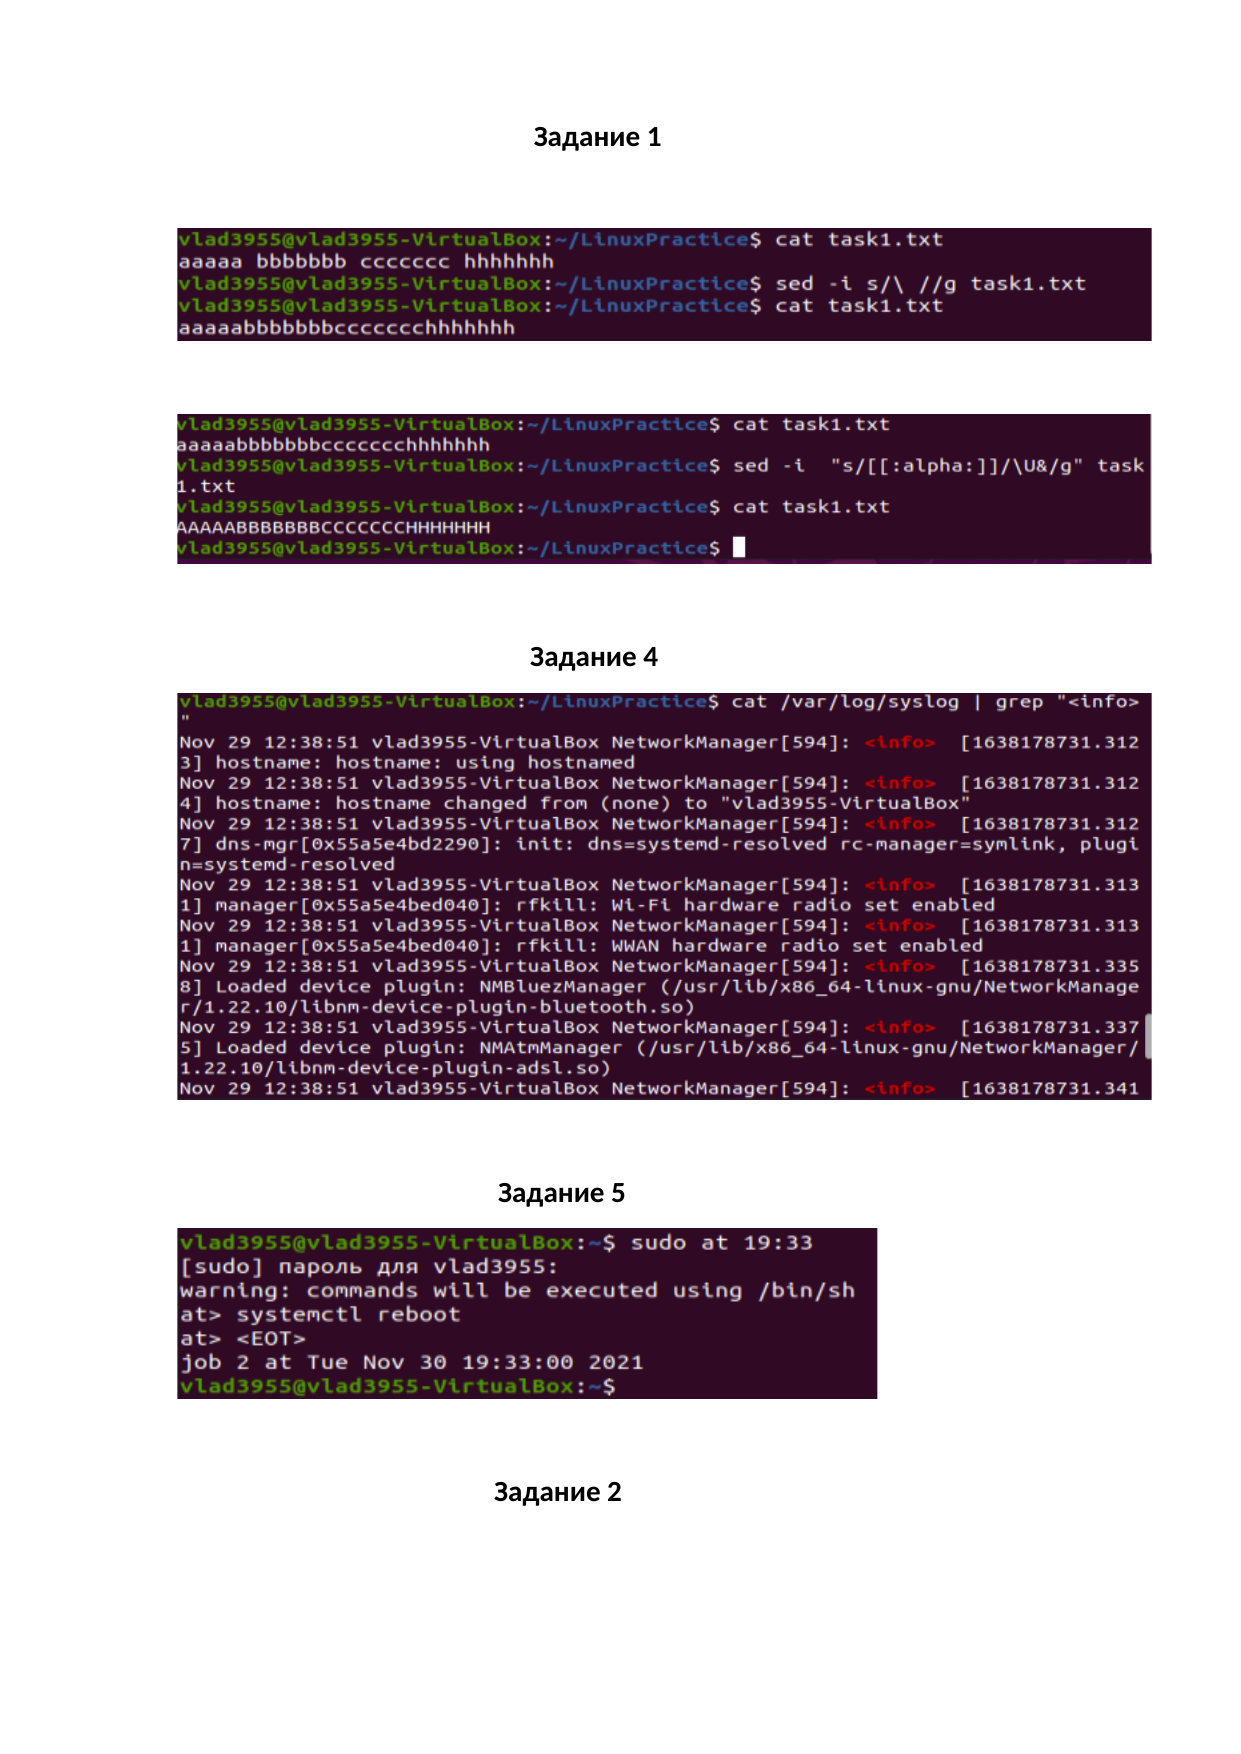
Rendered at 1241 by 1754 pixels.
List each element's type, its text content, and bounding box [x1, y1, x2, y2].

text Задание 5 [177, 1174, 1152, 1209]
text Задание 1 [177, 118, 1152, 154]
picture [177, 693, 1152, 1100]
text Задание 2 [177, 1473, 1152, 1509]
picture [177, 1228, 878, 1399]
picture [177, 414, 1152, 564]
text Задание 4 [177, 638, 1152, 674]
picture [177, 228, 1152, 341]
